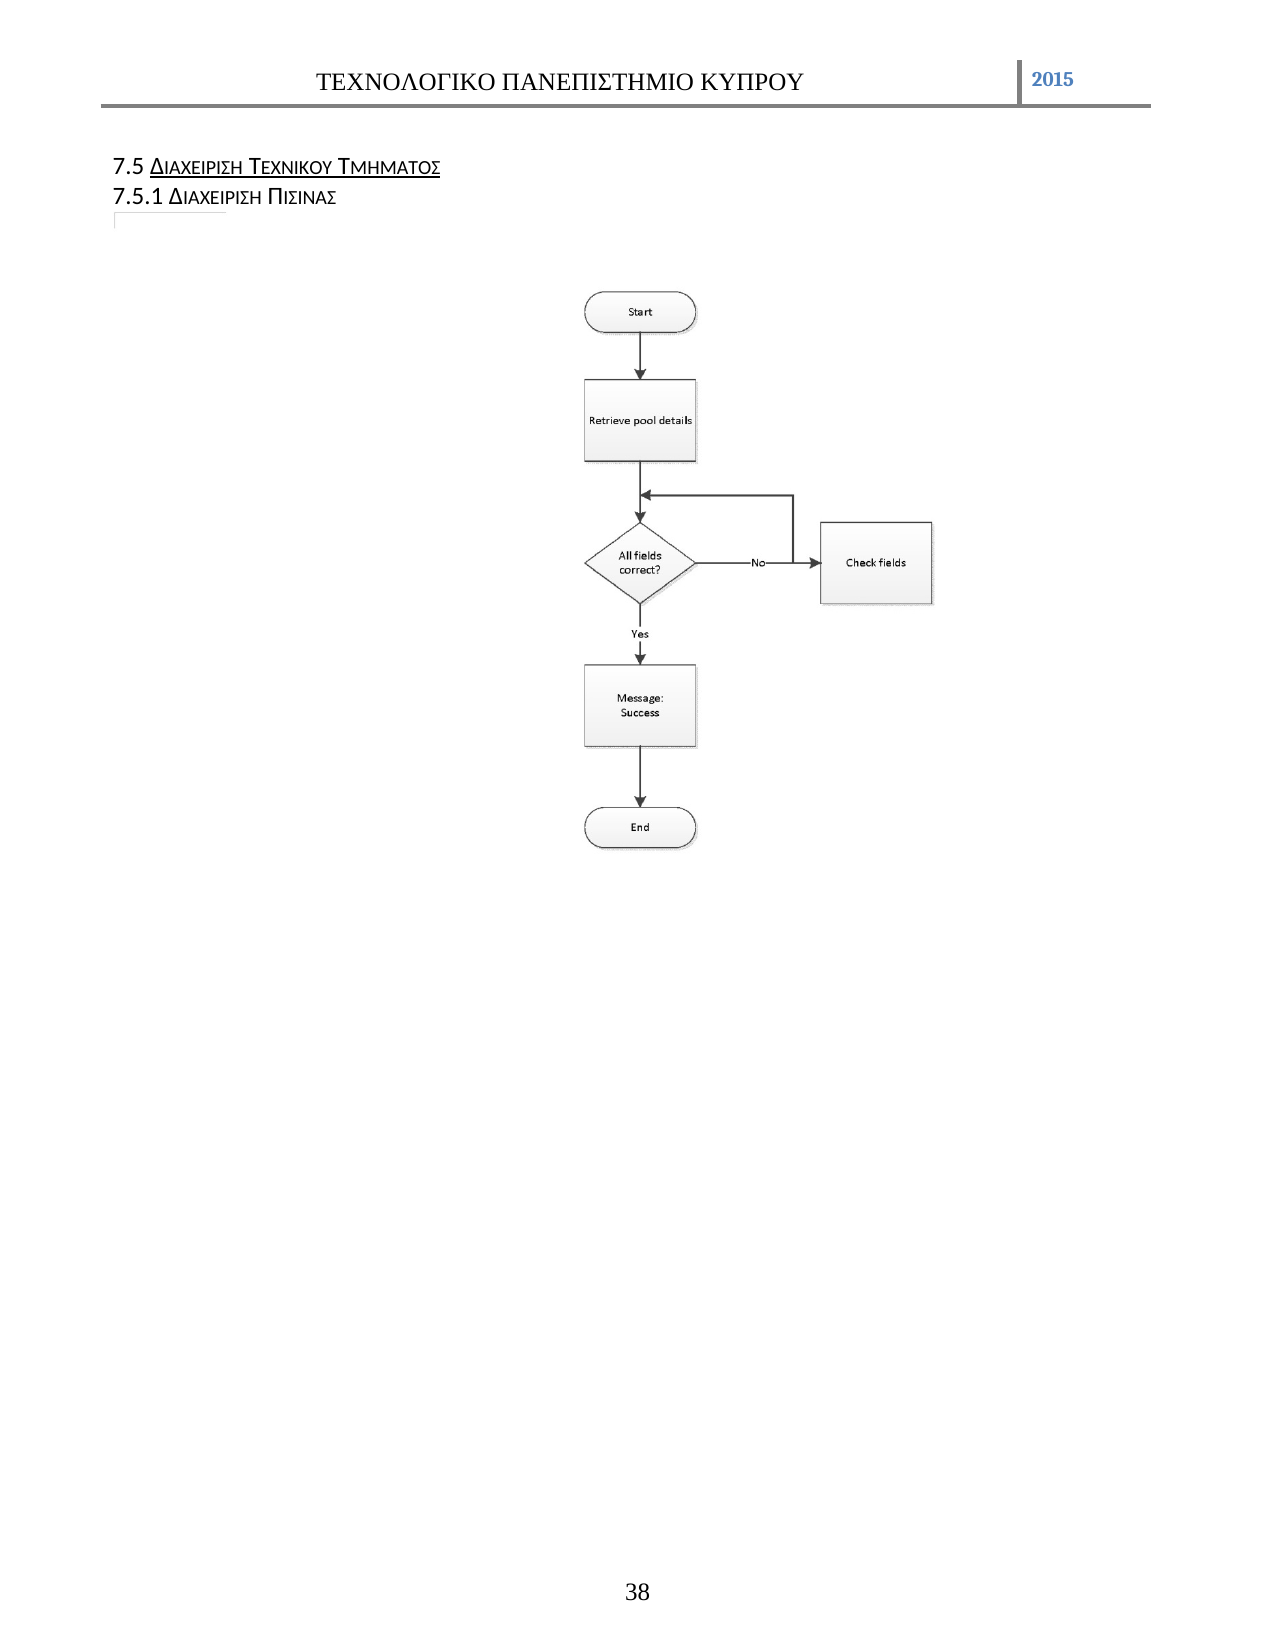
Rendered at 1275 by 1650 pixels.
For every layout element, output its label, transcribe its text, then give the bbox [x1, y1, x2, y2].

text 7.5 Διαχείριση Τεχνικού Τμήματος [112, 150, 1162, 181]
text 7.5.1 Διαχείριση Πισίνας [112, 181, 1162, 211]
picture [112, 211, 1275, 1133]
